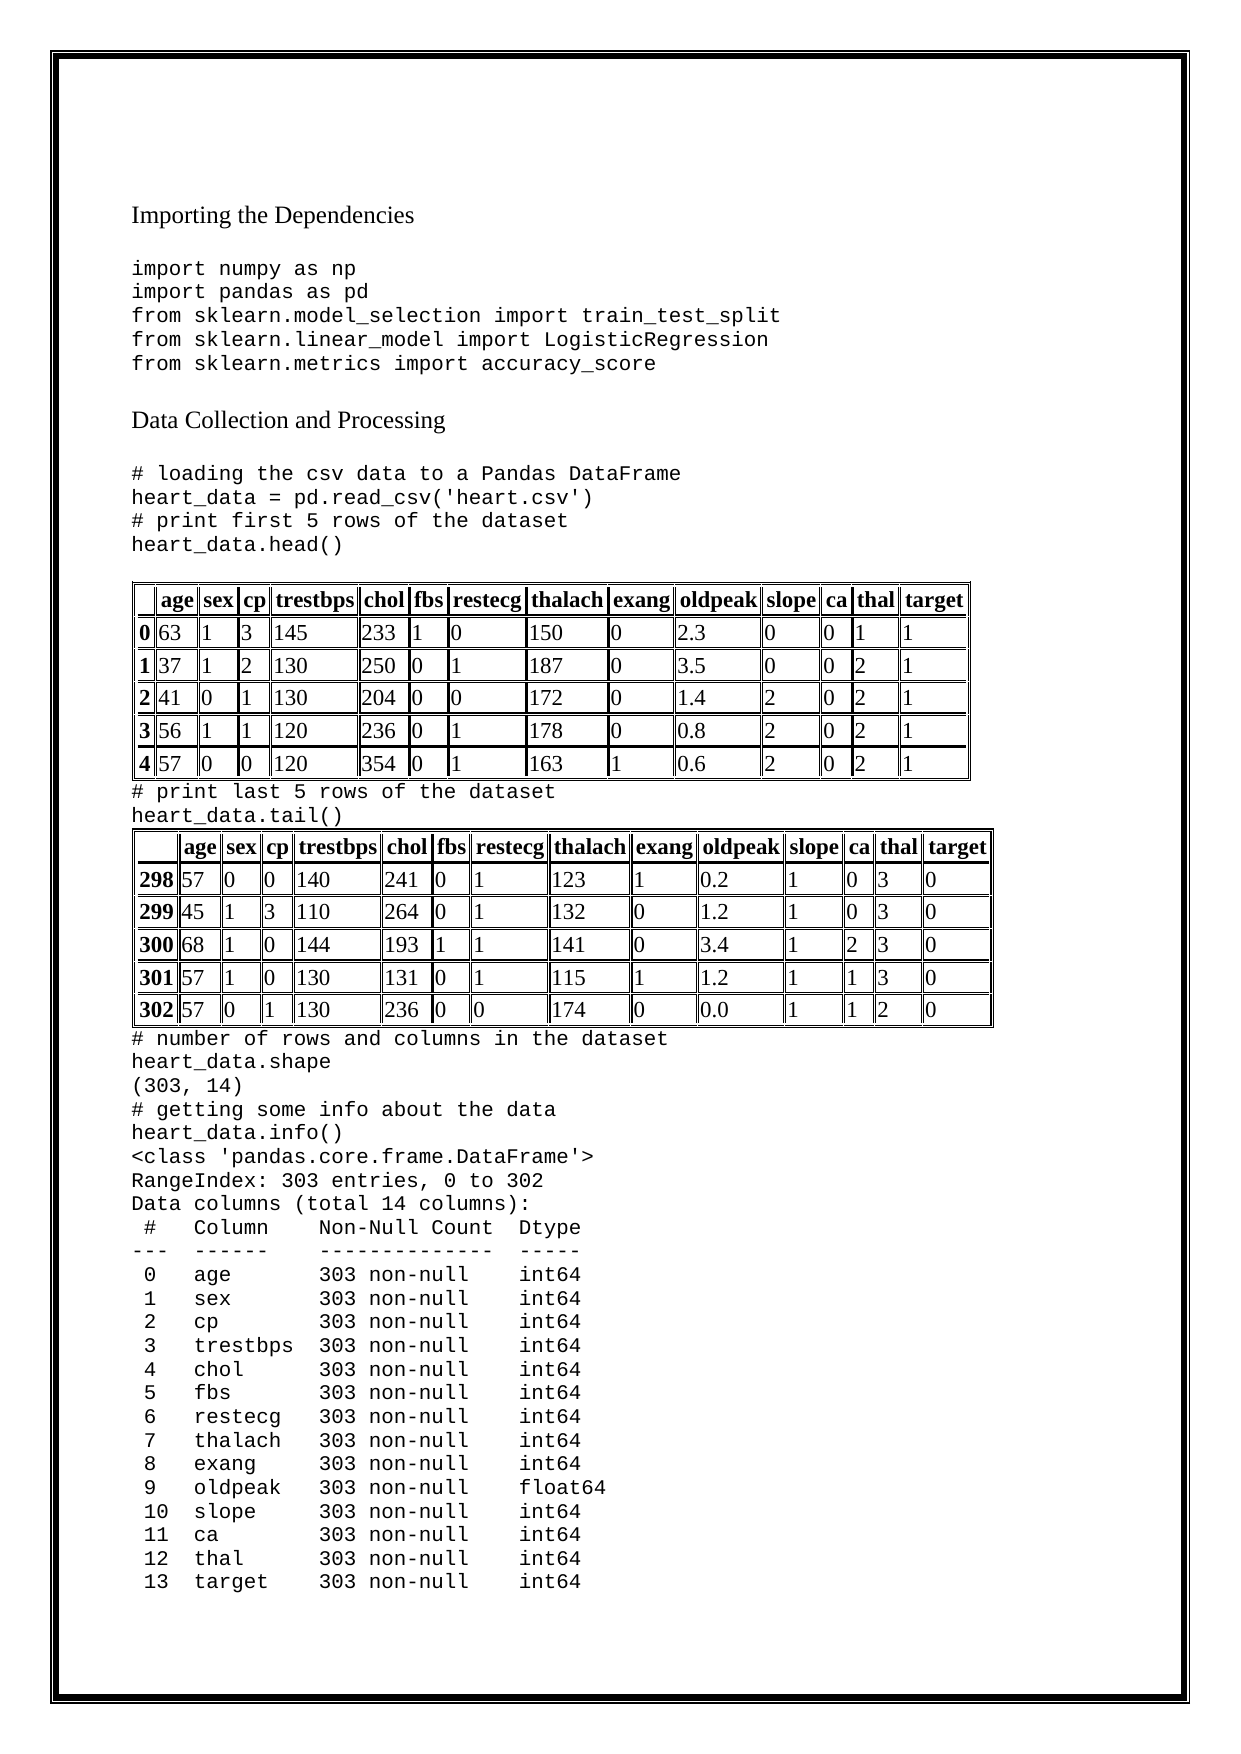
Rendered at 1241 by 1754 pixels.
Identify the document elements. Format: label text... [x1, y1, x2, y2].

table_cell 1 [901, 614, 968, 647]
table_header ca [821, 583, 852, 614]
text Data columns (total 14 columns): [131, 1193, 1146, 1217]
table_cell 2 [854, 650, 898, 679]
table_cell 45 [181, 897, 220, 926]
table_cell 2 [763, 683, 819, 712]
table_cell 0 [409, 748, 448, 778]
table_cell 1 [472, 897, 547, 926]
table_cell 120 [272, 716, 357, 745]
table_cell 63 [157, 618, 197, 647]
table_cell 110 [295, 897, 380, 926]
table_cell 233 [361, 618, 408, 647]
table_cell 0 [763, 618, 819, 647]
table_cell 57 [156, 748, 198, 778]
table_cell 2 [875, 995, 922, 1024]
table_cell 0 [610, 650, 673, 679]
table_cell 41 [157, 683, 197, 712]
text 2 cp 303 non-null int64 [131, 1311, 1146, 1335]
table_cell 57 [181, 963, 220, 992]
table_cell 0 [223, 864, 260, 894]
table_header thal [875, 832, 922, 861]
table_cell 0 [135, 614, 154, 647]
table_cell 0 [924, 926, 991, 959]
table_cell 1 [448, 748, 526, 778]
table_cell 2 [763, 716, 819, 745]
table_header exang [631, 832, 698, 861]
table_cell 0 [923, 992, 992, 1024]
text 3 trestbps 303 non-null int64 [131, 1335, 1146, 1359]
table_cell 3 [240, 618, 269, 647]
table_cell 68 [181, 930, 220, 959]
table_cell 174 [549, 992, 631, 1024]
table_header thal [852, 585, 899, 614]
table_cell 2 [854, 716, 898, 745]
text 13 target 303 non-null int64 [131, 1572, 1146, 1595]
text 0 age 303 non-null int64 [131, 1264, 1146, 1288]
table_cell 1 [633, 864, 696, 894]
text # number of rows and columns in the dataset [131, 1028, 1146, 1051]
text heart_data = pd.read_csv('heart.csv') [131, 487, 1146, 511]
table_cell 3.4 [699, 930, 783, 959]
table_cell 3 [876, 930, 921, 959]
table_cell 2 [762, 748, 821, 778]
table_cell 1 [785, 995, 844, 1024]
table_cell 3 [876, 963, 921, 992]
text 6 restecg 303 non-null int64 [131, 1406, 1146, 1430]
table_cell 1 [786, 897, 842, 926]
text heart_data.tail() [131, 804, 1146, 828]
table_cell 236 [361, 716, 408, 745]
table_cell 145 [272, 618, 357, 647]
table_cell 1 [472, 963, 547, 992]
table_cell 132 [551, 897, 629, 926]
text RangeIndex: 303 entries, 0 to 302 [131, 1169, 1146, 1193]
table_cell 1 [901, 712, 968, 745]
table_cell 120 [271, 745, 359, 778]
table_cell 204 [361, 683, 408, 712]
text from sklearn.linear_model import LogisticRegression [131, 329, 1146, 352]
table_cell 0 [822, 683, 851, 712]
text 1 sex 303 non-null int64 [131, 1288, 1146, 1311]
table_cell 3 [135, 712, 154, 745]
table_cell 3.5 [676, 650, 760, 679]
table_cell 1 [786, 864, 842, 894]
table_cell 299 [134, 894, 179, 926]
table_cell 298 [135, 861, 177, 894]
table_header trestbps [294, 832, 382, 861]
table_header oldpeak [698, 832, 785, 861]
table_cell 140 [295, 864, 380, 894]
table_cell 123 [551, 864, 629, 894]
table_cell 1 [411, 618, 447, 647]
table_header fbs [409, 583, 448, 614]
text Data Collection and Processing [131, 405, 1146, 434]
table_header sex [199, 585, 238, 614]
table_cell 0 [924, 861, 990, 894]
text 11 ca 303 non-null int64 [131, 1524, 1146, 1548]
table_cell 0 [822, 650, 851, 679]
table_cell 1 [786, 930, 842, 959]
table_cell 0 [924, 959, 991, 992]
table_cell 1 [900, 745, 968, 778]
table_cell 0.2 [699, 864, 783, 894]
table_cell 1 [901, 680, 968, 712]
table_cell 1 [854, 618, 898, 647]
table_header target [923, 832, 990, 861]
table_cell 130 [272, 650, 357, 679]
table_cell 0 [432, 995, 471, 1024]
table_cell 1 [223, 930, 260, 959]
table_cell 1 [434, 930, 469, 959]
table_cell 0 [434, 897, 469, 926]
table_cell 301 [135, 959, 177, 992]
table_cell 115 [551, 963, 629, 992]
table_header restecg [471, 830, 549, 861]
table_cell 150 [528, 618, 607, 647]
table_cell 0 [845, 897, 873, 926]
table_cell 144 [295, 930, 380, 959]
table_header oldpeak [675, 585, 762, 614]
table_cell 0 [238, 748, 271, 778]
table_cell 0 [199, 748, 238, 778]
table_cell 2 [135, 680, 154, 712]
table_header cp [238, 585, 271, 614]
table_header chol [359, 583, 409, 614]
table_cell 3 [876, 864, 921, 894]
table_header age [179, 832, 221, 861]
text heart_data.head() [131, 534, 1146, 558]
table_cell 1 [845, 963, 873, 992]
table_header thalach [526, 583, 608, 614]
table_cell 0 [471, 992, 549, 1024]
table_cell 130 [294, 995, 382, 1024]
table_cell 0 [822, 618, 851, 647]
text heart_data.info() [131, 1122, 1146, 1146]
table_cell 141 [551, 930, 629, 959]
text # loading the csv data to a Pandas DataFrame [131, 463, 1146, 487]
text # getting some info about the data [131, 1099, 1146, 1122]
text <class 'pandas.core.frame.DataFrame'> [131, 1146, 1146, 1169]
table_cell 2 [240, 650, 269, 679]
table_cell 0 [263, 963, 292, 992]
table_cell 178 [528, 716, 607, 745]
table_cell 0 [633, 930, 696, 959]
table_cell 2 [852, 748, 899, 778]
table_cell 1 [240, 683, 269, 712]
table_cell 0 [822, 716, 851, 745]
table_cell 0 [263, 930, 292, 959]
table_cell 0.6 [675, 748, 762, 778]
text 10 slope 303 non-null int64 [131, 1501, 1146, 1524]
table_cell 0 [434, 864, 469, 894]
table_header sex [221, 832, 261, 861]
text heart_data.shape [131, 1051, 1146, 1075]
table_cell 130 [272, 683, 357, 712]
table_cell 1 [261, 995, 293, 1024]
table_cell 1 [786, 963, 842, 992]
table_cell 1 [200, 650, 237, 679]
table_cell 130 [295, 963, 380, 992]
table_cell 0 [821, 748, 852, 778]
table_cell 0 [610, 716, 673, 745]
table_cell 0 [263, 864, 292, 894]
table_cell 1 [200, 618, 237, 647]
table_header [135, 585, 156, 614]
table_cell 1 [633, 963, 696, 992]
text 4 chol 303 non-null int64 [131, 1359, 1146, 1382]
table_cell 0 [610, 683, 673, 712]
table_cell 37 [157, 650, 197, 679]
table_cell 1 [472, 864, 547, 894]
table_cell 0 [845, 864, 873, 894]
table_header cp [261, 832, 293, 861]
table_cell 0 [411, 716, 447, 745]
table_header exang [608, 585, 675, 614]
table_cell 56 [157, 716, 197, 745]
table_cell 0 [434, 963, 469, 992]
table_cell 163 [526, 748, 608, 778]
text (303, 14) [131, 1075, 1146, 1099]
table_cell 2 [854, 683, 898, 712]
table_cell 0 [450, 683, 525, 712]
table_cell 0 [411, 650, 447, 679]
table_cell 0.0 [698, 995, 785, 1024]
table_cell 1.4 [676, 683, 760, 712]
table_cell 1 [200, 716, 237, 745]
table_header chol [382, 832, 432, 861]
table_cell 187 [528, 650, 607, 679]
table_cell 2.3 [676, 618, 760, 647]
table_cell 0 [631, 995, 698, 1024]
table_cell 57 [181, 864, 220, 894]
table_cell 1 [608, 748, 675, 778]
table_cell 354 [359, 748, 409, 778]
text import pandas as pd [131, 282, 1146, 305]
table_cell 264 [383, 897, 431, 926]
table_header trestbps [271, 583, 359, 614]
text 12 thal 303 non-null int64 [131, 1548, 1146, 1572]
table_cell 302 [134, 992, 179, 1024]
text 8 exang 303 non-null int64 [131, 1453, 1146, 1477]
table_cell 0 [450, 618, 525, 647]
table_cell 1 [240, 716, 269, 745]
table_cell 250 [361, 650, 408, 679]
text Importing the Dependencies [131, 200, 1146, 229]
table_cell 1 [844, 995, 875, 1024]
table_cell 193 [383, 930, 431, 959]
text 5 fbs 303 non-null int64 [131, 1382, 1146, 1406]
table_cell 1 [450, 716, 525, 745]
text 9 oldpeak 303 non-null float64 [131, 1477, 1146, 1501]
table_cell 0 [633, 897, 696, 926]
text from sklearn.model_selection import train_test_split [131, 305, 1146, 329]
table_cell 3 [876, 897, 921, 926]
table_cell 57 [179, 995, 221, 1024]
table_cell 131 [383, 963, 431, 992]
text # Column Non-Null Count Dtype [131, 1217, 1146, 1241]
table_header slope [785, 832, 844, 861]
table_cell 241 [383, 864, 431, 894]
table_header age [156, 585, 198, 614]
table_cell 2 [845, 930, 873, 959]
table_cell 4 [135, 745, 156, 778]
table_cell 0 [763, 650, 819, 679]
table_cell 300 [135, 926, 177, 959]
table_cell 1 [450, 650, 525, 679]
table_header [135, 830, 179, 861]
table_header target [900, 585, 968, 614]
table_cell 1 [472, 930, 547, 959]
table_cell 0 [200, 683, 237, 712]
text import numpy as np [131, 258, 1146, 282]
table_cell 1 [223, 963, 260, 992]
text 7 thalach 303 non-null int64 [131, 1430, 1146, 1453]
text # print first 5 rows of the dataset [131, 511, 1146, 534]
table_cell 0 [923, 894, 992, 926]
table_cell 0.8 [676, 716, 760, 745]
table_header fbs [432, 832, 471, 861]
table_cell 0 [411, 683, 447, 712]
text --- ------ -------------- ----- [131, 1241, 1146, 1264]
table_cell 1 [134, 647, 156, 679]
table_header ca [844, 832, 875, 861]
table_cell 1 [223, 897, 260, 926]
table_cell 0 [610, 618, 673, 647]
table_cell 0 [221, 995, 261, 1024]
table_cell 1.2 [699, 963, 783, 992]
table_cell 1 [900, 647, 969, 679]
text from sklearn.metrics import accuracy_score [131, 352, 1146, 376]
table_header thalach [549, 830, 631, 861]
table_header restecg [448, 585, 526, 614]
text # print last 5 rows of the dataset [131, 781, 1146, 804]
table_cell 236 [382, 995, 432, 1024]
table_cell 172 [528, 683, 607, 712]
table_cell 1.2 [699, 897, 783, 926]
table_header slope [762, 585, 821, 614]
table_cell 3 [263, 897, 292, 926]
